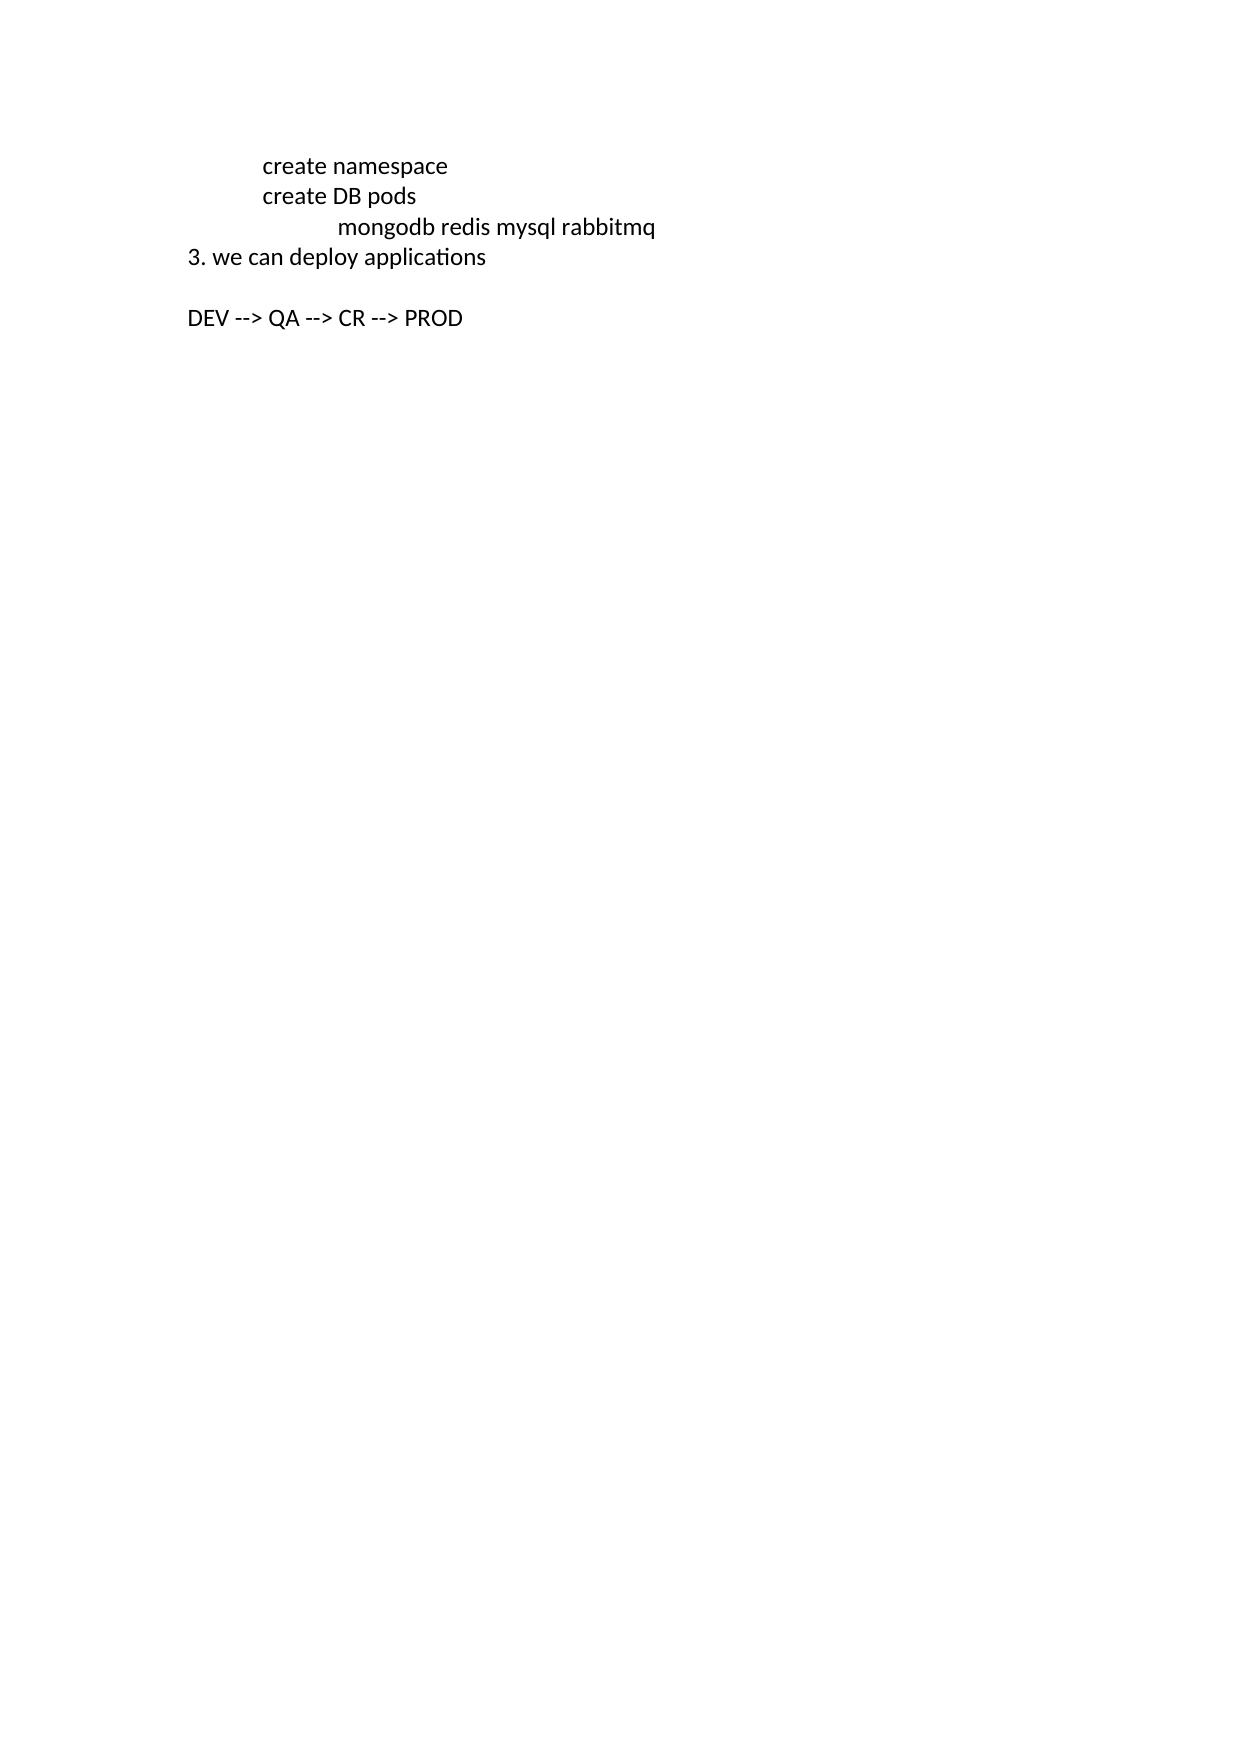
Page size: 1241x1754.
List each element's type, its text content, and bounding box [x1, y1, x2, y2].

list mongodb redis mysql rabbitmq [187, 211, 1053, 242]
list create DB pods [187, 181, 1053, 211]
list create namespace [187, 150, 1053, 181]
list DEV --> QA --> CR --> PROD [187, 303, 1053, 333]
list 3. we can deploy applications [187, 242, 1053, 272]
